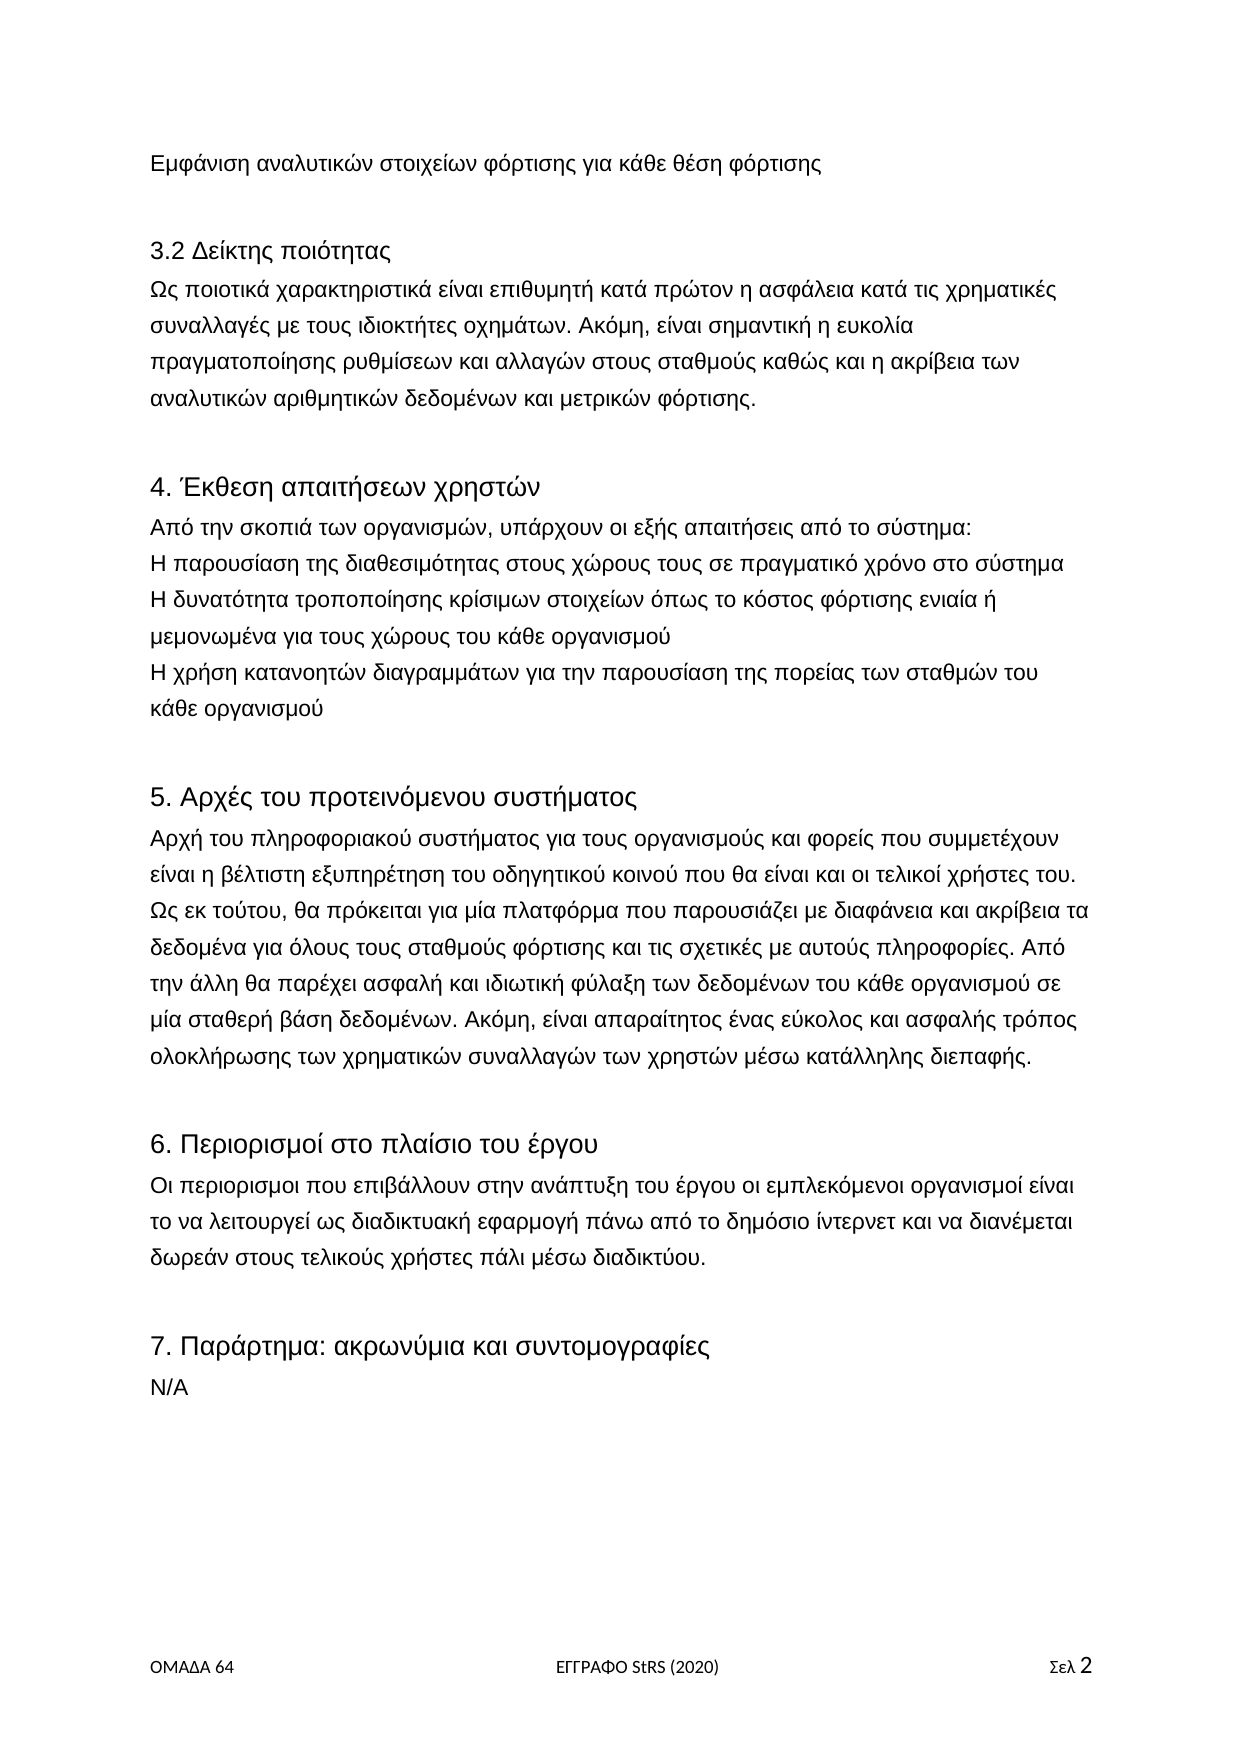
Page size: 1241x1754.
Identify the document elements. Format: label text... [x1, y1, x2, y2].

text 5. Αρχές του προτεινόμενου συστήματος [150, 781, 1090, 813]
text Αρχή του πληροφοριακού συστήματος για τους οργανισμούς και φορείς που συμμετέχουν είναι η βέλτιστη εξυπηρέτηση του οδηγητικού κοινού που θα είναι και οι τελικοί χρήστες του. Ως εκ τούτου, θα πρόκειται για μία πλατφόρμα που παρουσιάζει με διαφάνεια και ακρίβεια τα δεδομένα για όλους τους σταθμούς φόρτισης και τις σχετικές με αυτούς πληροφορίες. Από την άλλη θα παρέχει ασφαλή και ιδιωτική φύλαξη των δεδομένων του κάθε οργανισμού σε μία σταθερή βάση δεδομένων. Ακόμη, είναι απαραίτητος ένας εύκολος και ασφαλής τρόπος ολοκλήρωσης των χρηματικών συναλλαγών των χρηστών μέσω κατάλληλης διεπαφής. [150, 824, 1090, 1069]
text 6. Περιορισμοί στο πλαίσιο του έργου [150, 1128, 1090, 1160]
text Η χρήση κατανοητών διαγραμμάτων για την παρουσίαση της πορείας των σταθμών του κάθε οργανισμού [150, 659, 1090, 722]
text N/A [150, 1373, 1090, 1400]
text Η παρουσίαση της διαθεσιμότητας στους χώρους τους σε πραγματικό χρόνο στο σύστημα [150, 550, 1090, 576]
text 4. Έκθεση απαιτήσεων χρηστών [150, 471, 1090, 502]
text Εμφάνιση αναλυτικών στοιχείων φόρτισης για κάθε θέση φόρτισης [150, 150, 1090, 176]
text Από την σκοπιά των οργανισμών, υπάρχουν οι εξής απαιτήσεις από το σύστημα: [150, 514, 1090, 540]
text 7. Παράρτημα: ακρωνύμια και συντομογραφίες [150, 1330, 1090, 1362]
text Η δυνατότητα τροποποίησης κρίσιμων στοιχείων όπως το κόστος φόρτισης ενιαία ή μεμονωμένα για τους χώρους του κάθε οργανισμού [150, 586, 1090, 649]
text Ως ποιοτικά χαρακτηριστικά είναι επιθυμητή κατά πρώτον η ασφάλεια κατά τις χρηματικές συναλλαγές με τους ιδιοκτήτες οχημάτων. Ακόμη, είναι σημαντική η ευκολία πραγματοποίησης ρυθμίσεων και αλλαγών στους σταθμούς καθώς και η ακρίβεια των αναλυτικών αριθμητικών δεδομένων και μετρικών φόρτισης. [150, 276, 1090, 411]
text 3.2 Δείκτης ποιότητας [150, 236, 1090, 265]
text Οι περιορισμοι που επιβάλλουν στην ανάπτυξη του έργου οι εμπλεκόμενοι οργανισμοί είναι το να λειτουργεί ως διαδικτυακή εφαρμογή πάνω από το δημόσιο ίντερνετ και να διανέμεται δωρεάν στους τελικούς χρήστες πάλι μέσω διαδικτύου. [150, 1172, 1090, 1271]
